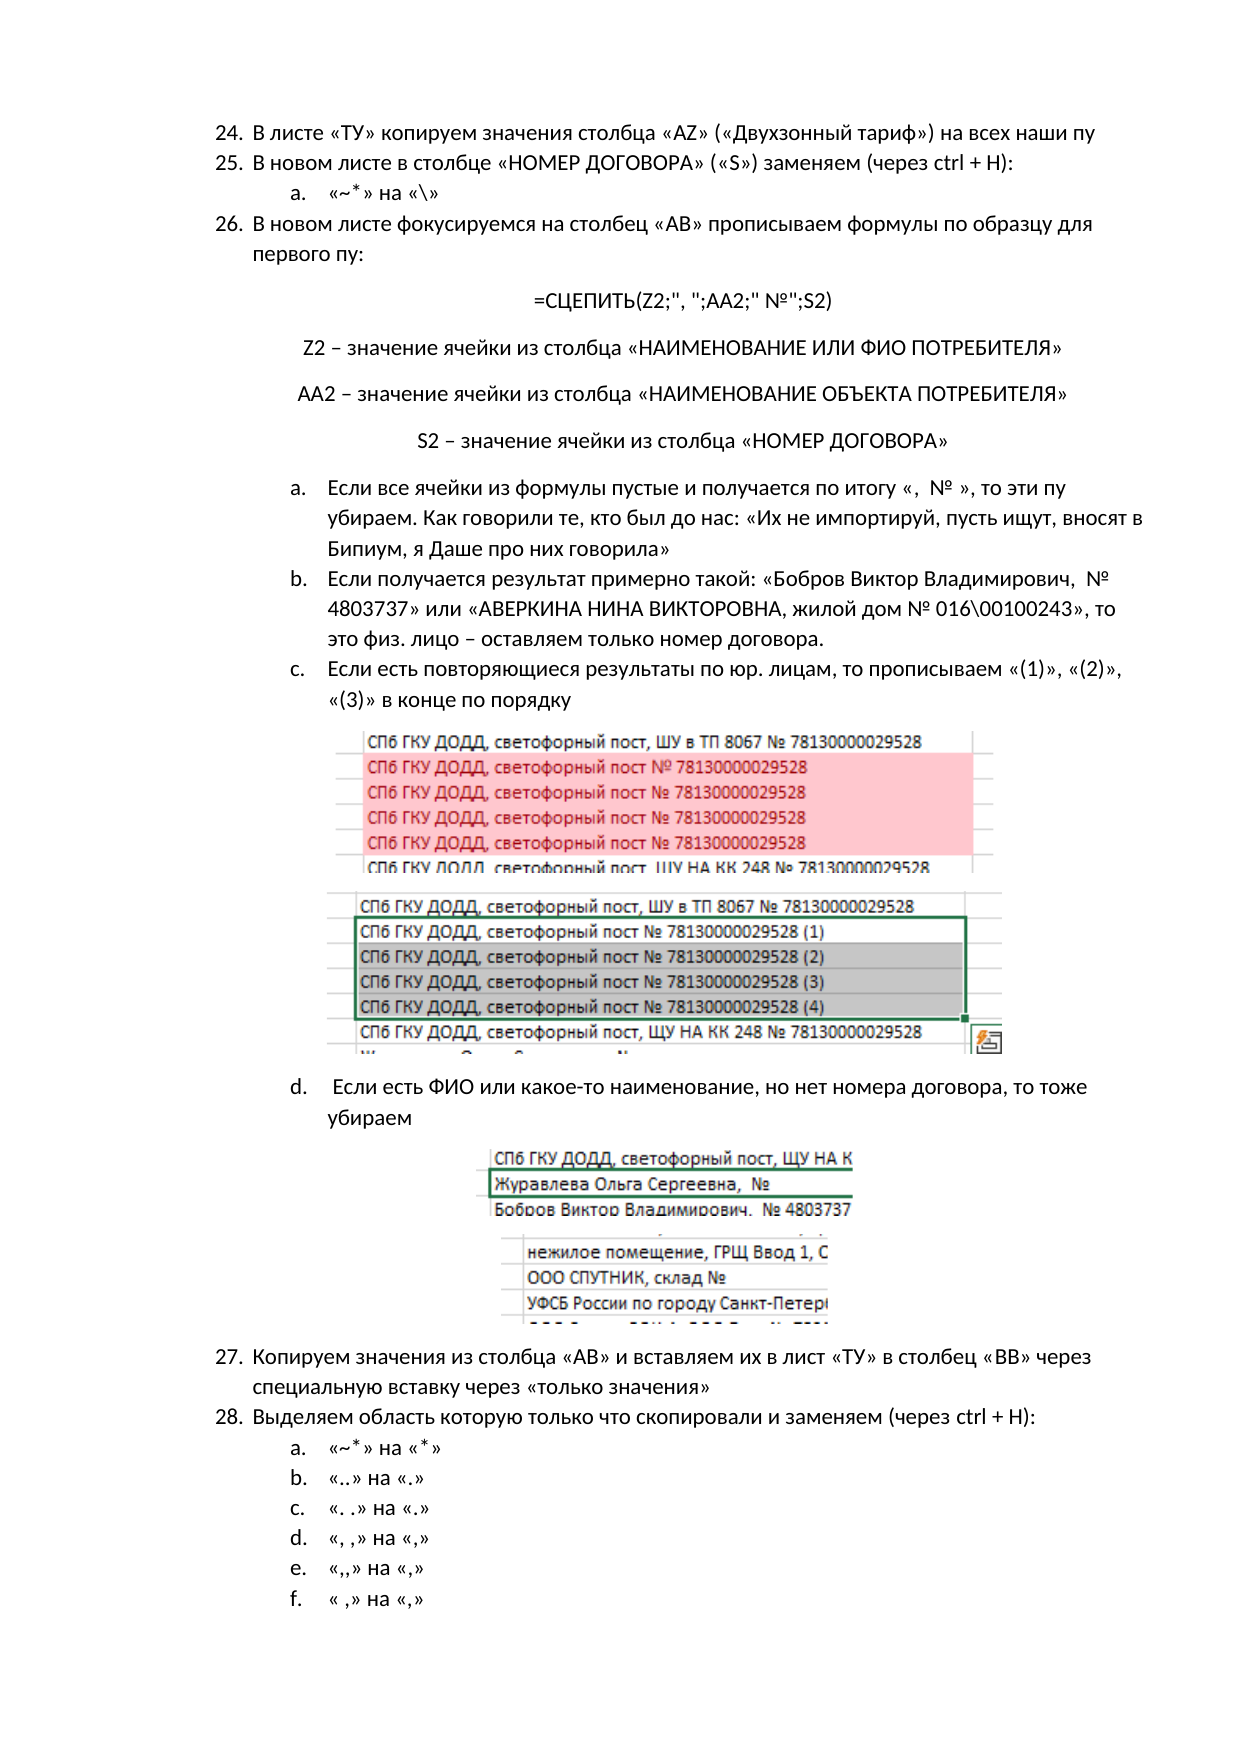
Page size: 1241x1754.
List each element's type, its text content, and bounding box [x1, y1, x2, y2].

list «~*» на «*» [290, 1433, 1152, 1461]
text =СЦЕПИТЬ(Z2;", ";AA2;" №";S2) [215, 286, 1152, 314]
list Если есть повторяющиеся результаты по юр. лицам, то прописываем «(1)», «(2)», «(3)» в конце по порядку [290, 654, 1152, 713]
list «. .» на «.» [290, 1493, 1152, 1521]
list «..» на «.» [290, 1463, 1152, 1491]
picture [326, 891, 1002, 1054]
list « ,» на «,» [290, 1584, 1152, 1612]
list Если получается результат примерно такой: «Бобров Виктор Владимирович, № 4803737» или «АВЕРКИНА НИНА ВИКТОРОВНА, жилой дом № 016\00100243», то это физ. лицо – оставляем только номер договора. [290, 564, 1152, 652]
list Копируем значения из столбца «АВ» и вставляем их в лист «ТУ» в столбец «BB» через специальную вставку через «только значения» [215, 1342, 1152, 1400]
text AA2 – значение ячейки из столбца «НАИМЕНОВАНИЕ ОБЪЕКТА ПОТРЕБИТЕЛЯ» [215, 379, 1152, 408]
list «, ,» на «,» [290, 1523, 1152, 1551]
list Если есть ФИО или какое-то наименование, но нет номера договора, то тоже убираем [290, 1072, 1152, 1131]
list В листе «ТУ» копируем значения столбца «AZ» («Двухзонный тариф») на всех наши пу [215, 118, 1152, 146]
list Если все ячейки из формулы пустые и получается по итогу «, № », то эти пу убираем. Как говорили те, кто был до нас: «Их не импортируй, пусть ищут, вносят в Бипиум, я Даше про них говорила» [290, 473, 1152, 562]
picture [476, 1149, 853, 1216]
list В новом листе в столбце «НОМЕР ДОГОВОРА» («S») заменяем (через ctrl + H): [215, 148, 1152, 176]
picture [335, 731, 994, 873]
picture [501, 1234, 828, 1324]
text S2 – значение ячейки из столбца «НОМЕР ДОГОВОРА» [215, 426, 1152, 454]
list «~*» на «\» [290, 178, 1152, 207]
list «,,» на «,» [290, 1553, 1152, 1581]
text Z2 – значение ячейки из столбца «НАИМЕНОВАНИЕ ИЛИ ФИО ПОТРЕБИТЕЛЯ» [215, 333, 1152, 361]
list В новом листе фокусируемся на столбец «AB» прописываем формулы по образцу для первого пу: [215, 209, 1152, 267]
list Выделяем область которую только что скопировали и заменяем (через ctrl + H): [215, 1402, 1152, 1430]
